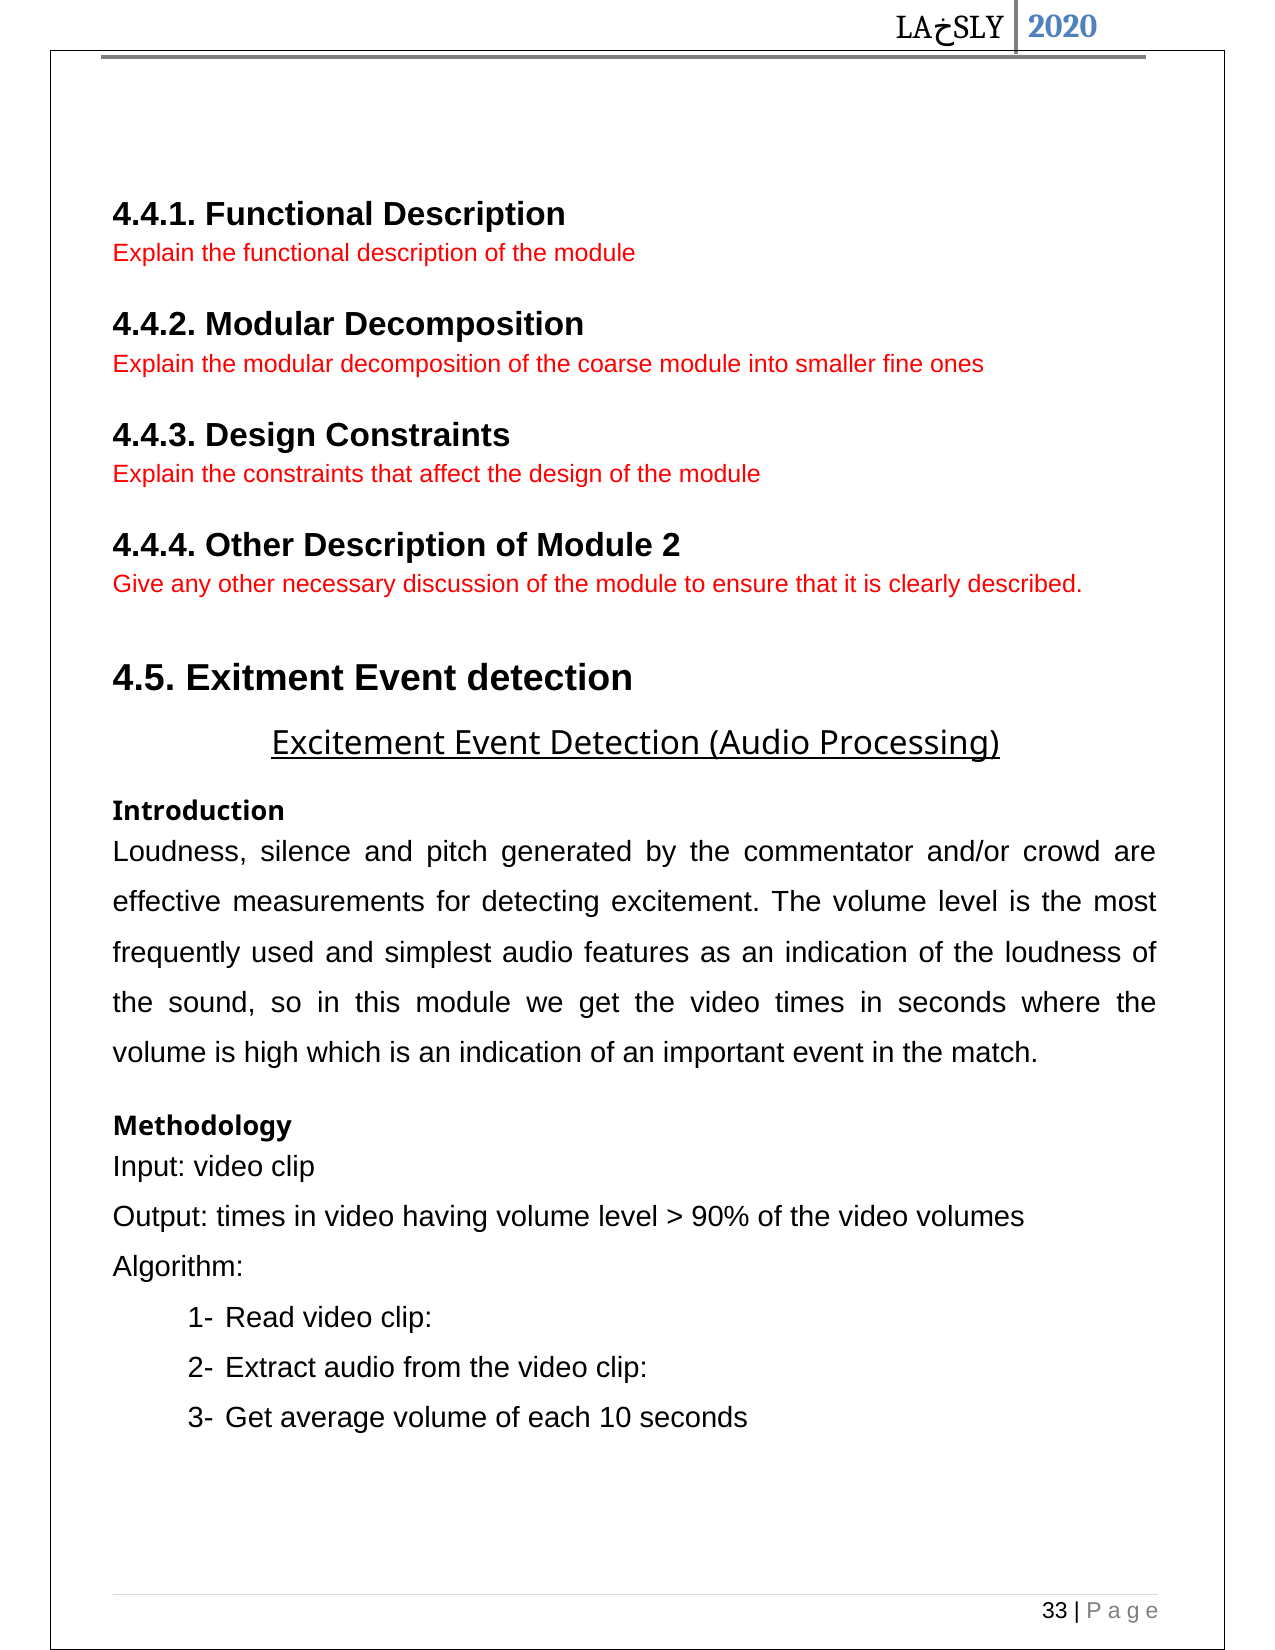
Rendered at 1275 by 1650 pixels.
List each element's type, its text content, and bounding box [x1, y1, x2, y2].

subtitle Introduction [112, 792, 1158, 828]
list Loudness, silence and pitch generated by the commentator and/or crowd are effective measurements for detecting excitement. The volume level is the most frequently used and simplest audio features as an indication of the loudness of the sound, so in this module we get the video times in seconds where the volume is high which is an indication of an important event in the match. [112, 834, 1158, 1069]
text 4.4.1. Functional Description [112, 194, 1158, 233]
subtitle Excitement Event Detection (Audio Processing) [112, 719, 1158, 764]
text 4.4.3. Design Constraints [112, 414, 1158, 453]
list Read video clip: [187, 1300, 1158, 1333]
text Explain the modular decomposition of the coarse module into smaller fine ones [112, 348, 1158, 377]
text Explain the constraints that affect the design of the module [112, 459, 1158, 487]
text Input: video clip [112, 1149, 1158, 1182]
text 4.4.4. Other Description of Module 2 [112, 525, 1158, 563]
text 4.4.2. Modular Decomposition [112, 304, 1158, 343]
list Algorithm: [112, 1249, 1158, 1283]
subtitle Methodology [112, 1106, 1158, 1143]
text Explain the functional description of the module [112, 238, 1158, 267]
text Give any other necessary discussion of the module to ensure that it is clearly described. [112, 569, 1158, 598]
list Get average volume of each 10 seconds [187, 1400, 1158, 1434]
list Extract audio from the video clip: [187, 1350, 1158, 1384]
text 4.5. Exitment Event detection [112, 655, 1158, 698]
text Output: times in video having volume level > 90% of the video volumes [112, 1199, 1158, 1233]
